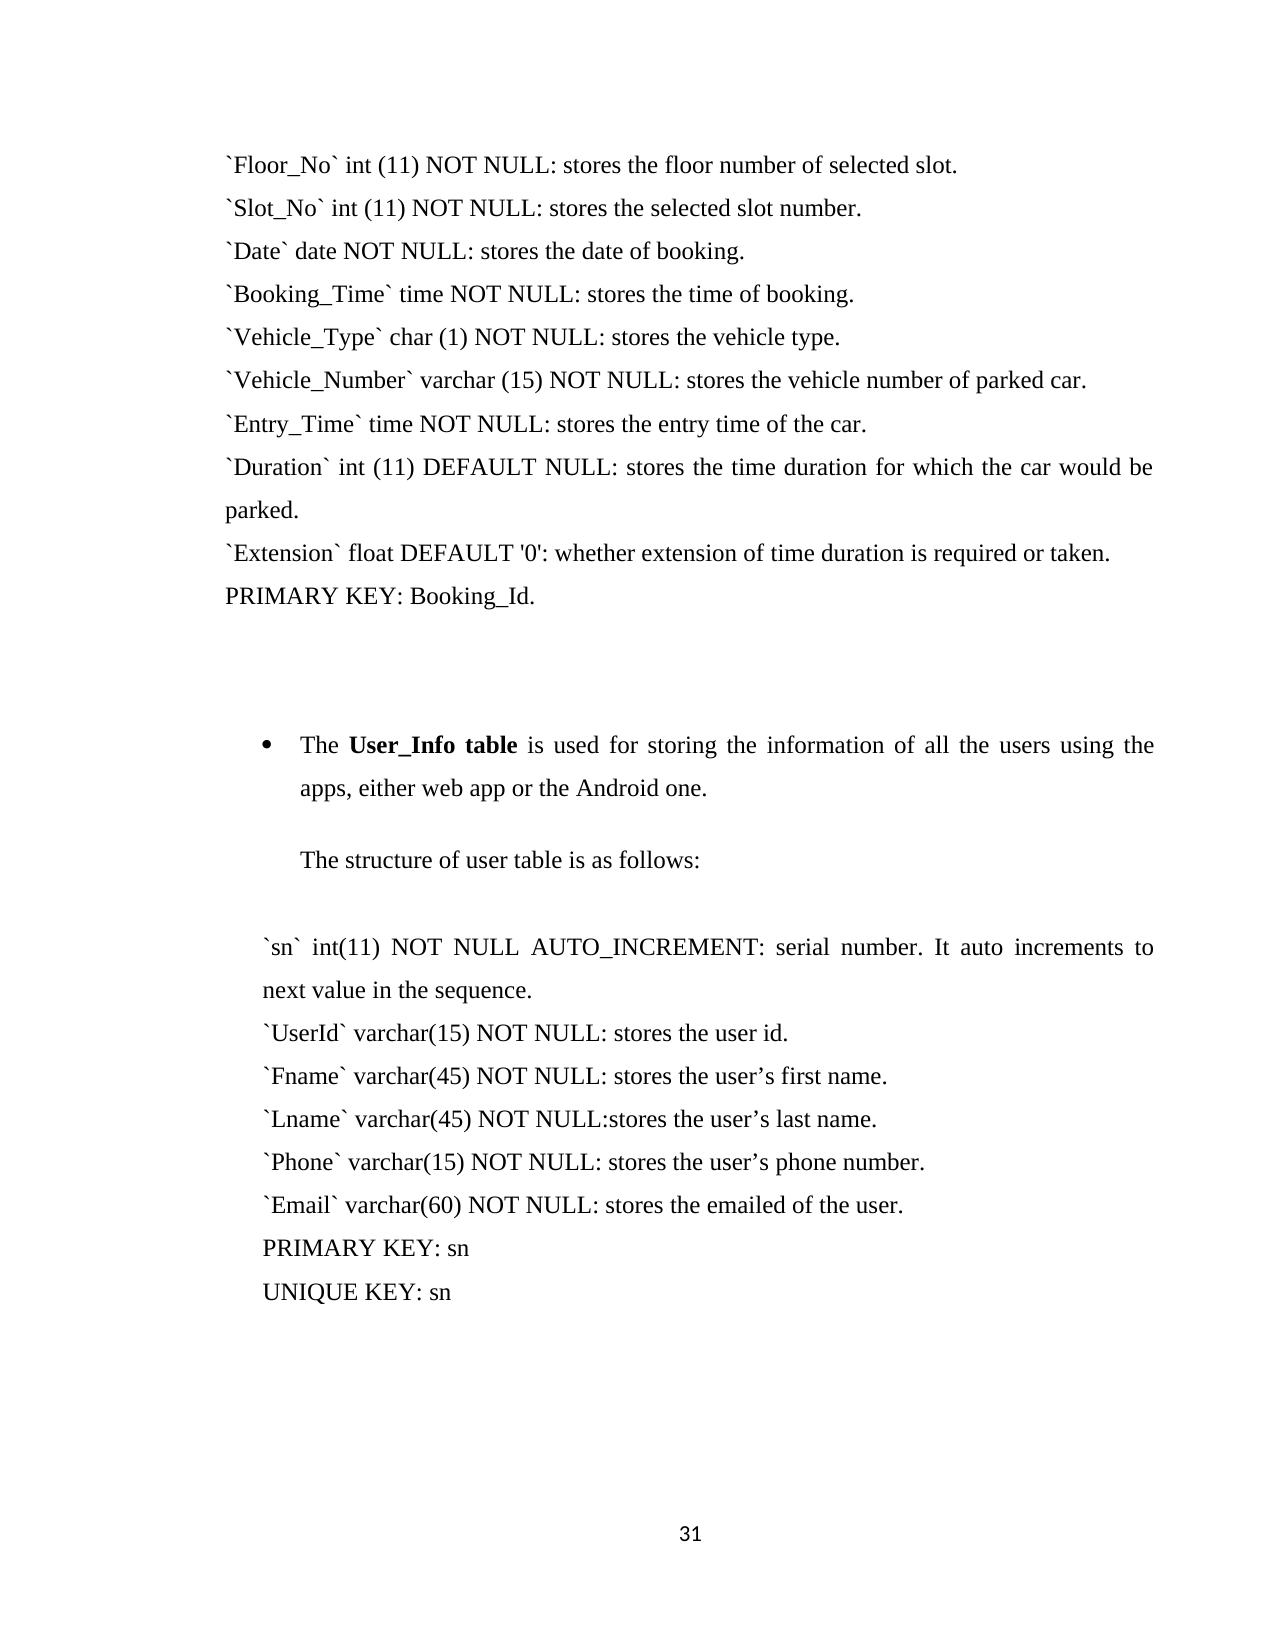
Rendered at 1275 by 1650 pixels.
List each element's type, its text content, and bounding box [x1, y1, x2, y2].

text The structure of user table is as follows: [262, 845, 1155, 874]
text `Floor_No` int (11) NOT NULL: stores the floor number of selected slot. [225, 150, 1155, 179]
text `UserId` varchar(15) NOT NULL: stores the user id. [262, 1018, 1155, 1047]
text `Booking_Time` time NOT NULL: stores the time of booking. [225, 279, 1155, 308]
text `Fname` varchar(45) NOT NULL: stores the user’s first name. [262, 1061, 1155, 1090]
text `Entry_Time` time NOT NULL: stores the entry time of the car. [225, 409, 1155, 437]
text `Phone` varchar(15) NOT NULL: stores the user’s phone number. [262, 1147, 1155, 1176]
text `Slot_No` int (11) NOT NULL: stores the selected slot number. [225, 193, 1155, 222]
text `sn` int(11) NOT NULL AUTO_INCREMENT: serial number. It auto increments to next value in the sequence. [262, 932, 1155, 1003]
text `Vehicle_Type` char (1) NOT NULL: stores the vehicle type. [225, 322, 1155, 351]
text PRIMARY KEY: Booking_Id. [225, 581, 1155, 610]
text `Vehicle_Number` varchar (15) NOT NULL: stores the vehicle number of parked car. [225, 366, 1155, 394]
text PRIMARY KEY: sn [262, 1233, 1155, 1262]
text UNIQUE KEY: sn [262, 1277, 1155, 1305]
text `Lname` varchar(45) NOT NULL:stores the user’s last name. [262, 1104, 1155, 1133]
text `Extension` float DEFAULT '0': whether extension of time duration is required or taken. [225, 538, 1155, 567]
list The User_Info table is used for storing the information of all the users using the apps, either web app or the Android one. [262, 730, 1155, 802]
text `Date` date NOT NULL: stores the date of booking. [225, 236, 1155, 265]
text `Duration` int (11) DEFAULT NULL: stores the time duration for which the car would be parked. [225, 452, 1155, 524]
text `Email` varchar(60) NOT NULL: stores the emailed of the user. [262, 1190, 1155, 1219]
